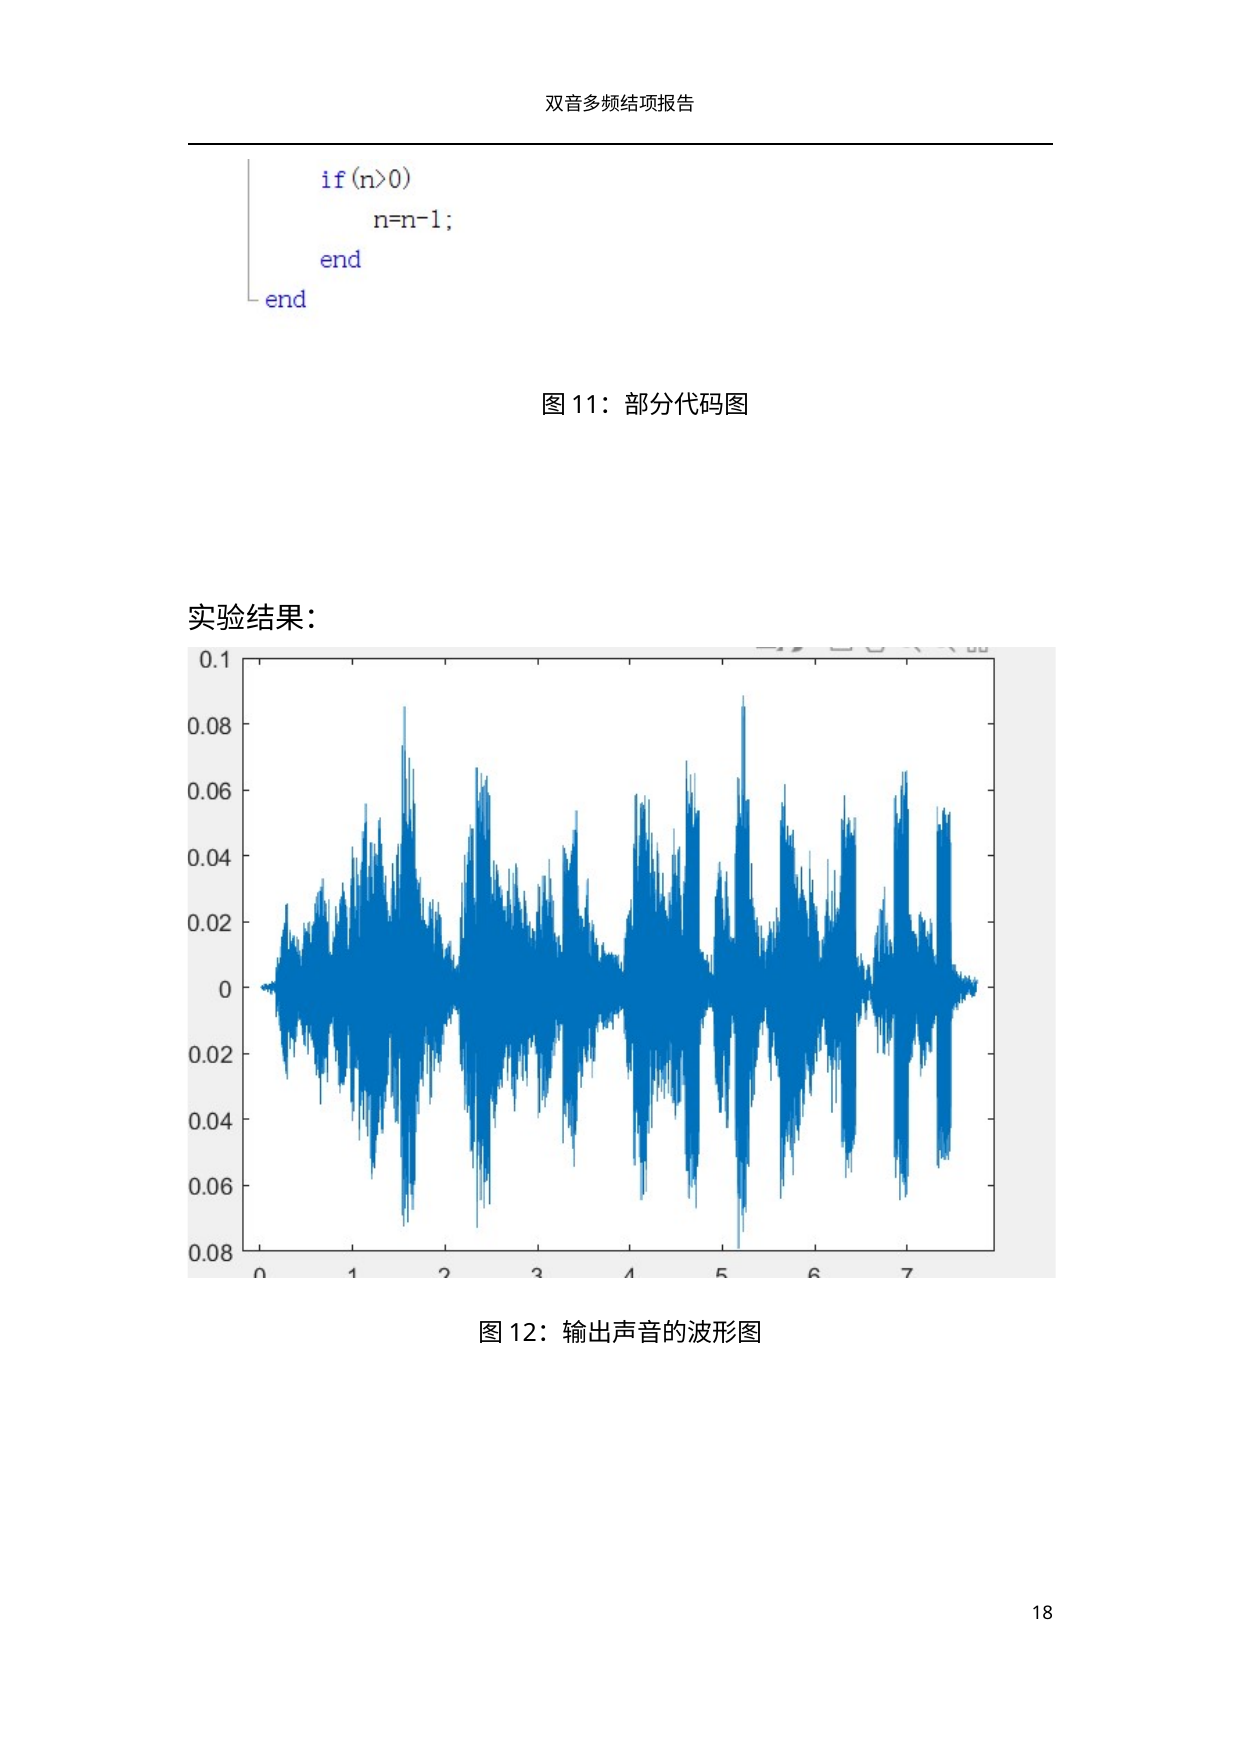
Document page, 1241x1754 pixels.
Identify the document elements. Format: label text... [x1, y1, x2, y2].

text 图11：部分代码图 [187, 370, 1053, 435]
picture [245, 159, 565, 329]
picture [187, 647, 1056, 1278]
text 实验结果： [187, 583, 1053, 647]
text 图12：输出声音的波形图 [187, 1298, 1053, 1363]
